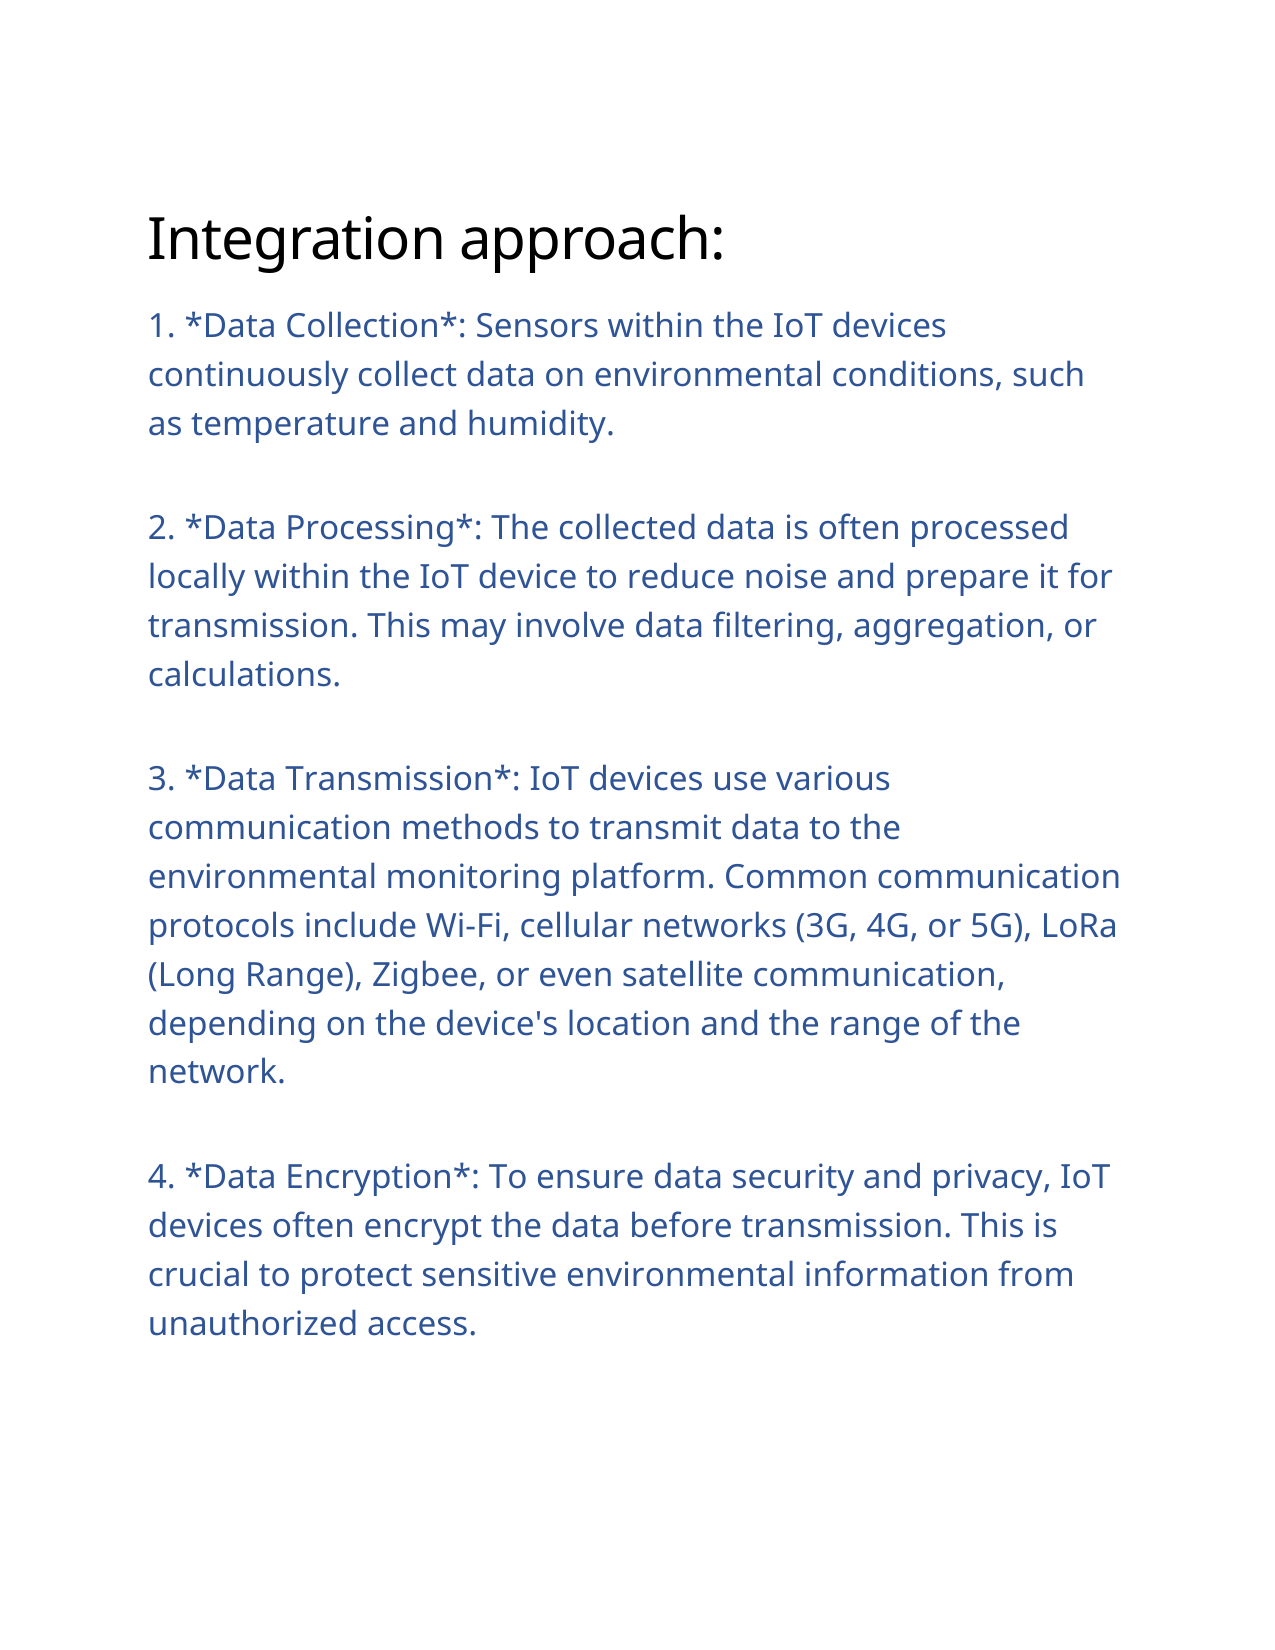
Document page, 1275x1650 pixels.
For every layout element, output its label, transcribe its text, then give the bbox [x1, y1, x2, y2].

subtitle 3. *Data Transmission*: IoT devices use various communication methods to transmit data to the environmental monitoring platform. Common communication protocols include Wi-Fi, cellular networks (3G, 4G, or 5G), LoRa (Long Range), Zigbee, or even satellite communication, depending on the device's location and the range of the network. [148, 754, 1125, 1094]
subtitle 4. *Data Encryption*: To ensure data security and privacy, IoT devices often encrypt the data before transmission. This is crucial to protect sensitive environmental information from unauthorized access. [148, 1152, 1125, 1345]
title Integration approach: [148, 197, 1125, 276]
subtitle 2. *Data Processing*: The collected data is often processed locally within the IoT device to reduce noise and prepare it for transmission. This may involve data filtering, aggregation, or calculations. [148, 503, 1125, 696]
subtitle 1. *Data Collection*: Sensors within the IoT devices continuously collect data on environmental conditions, such as temperature and humidity. [148, 301, 1125, 445]
